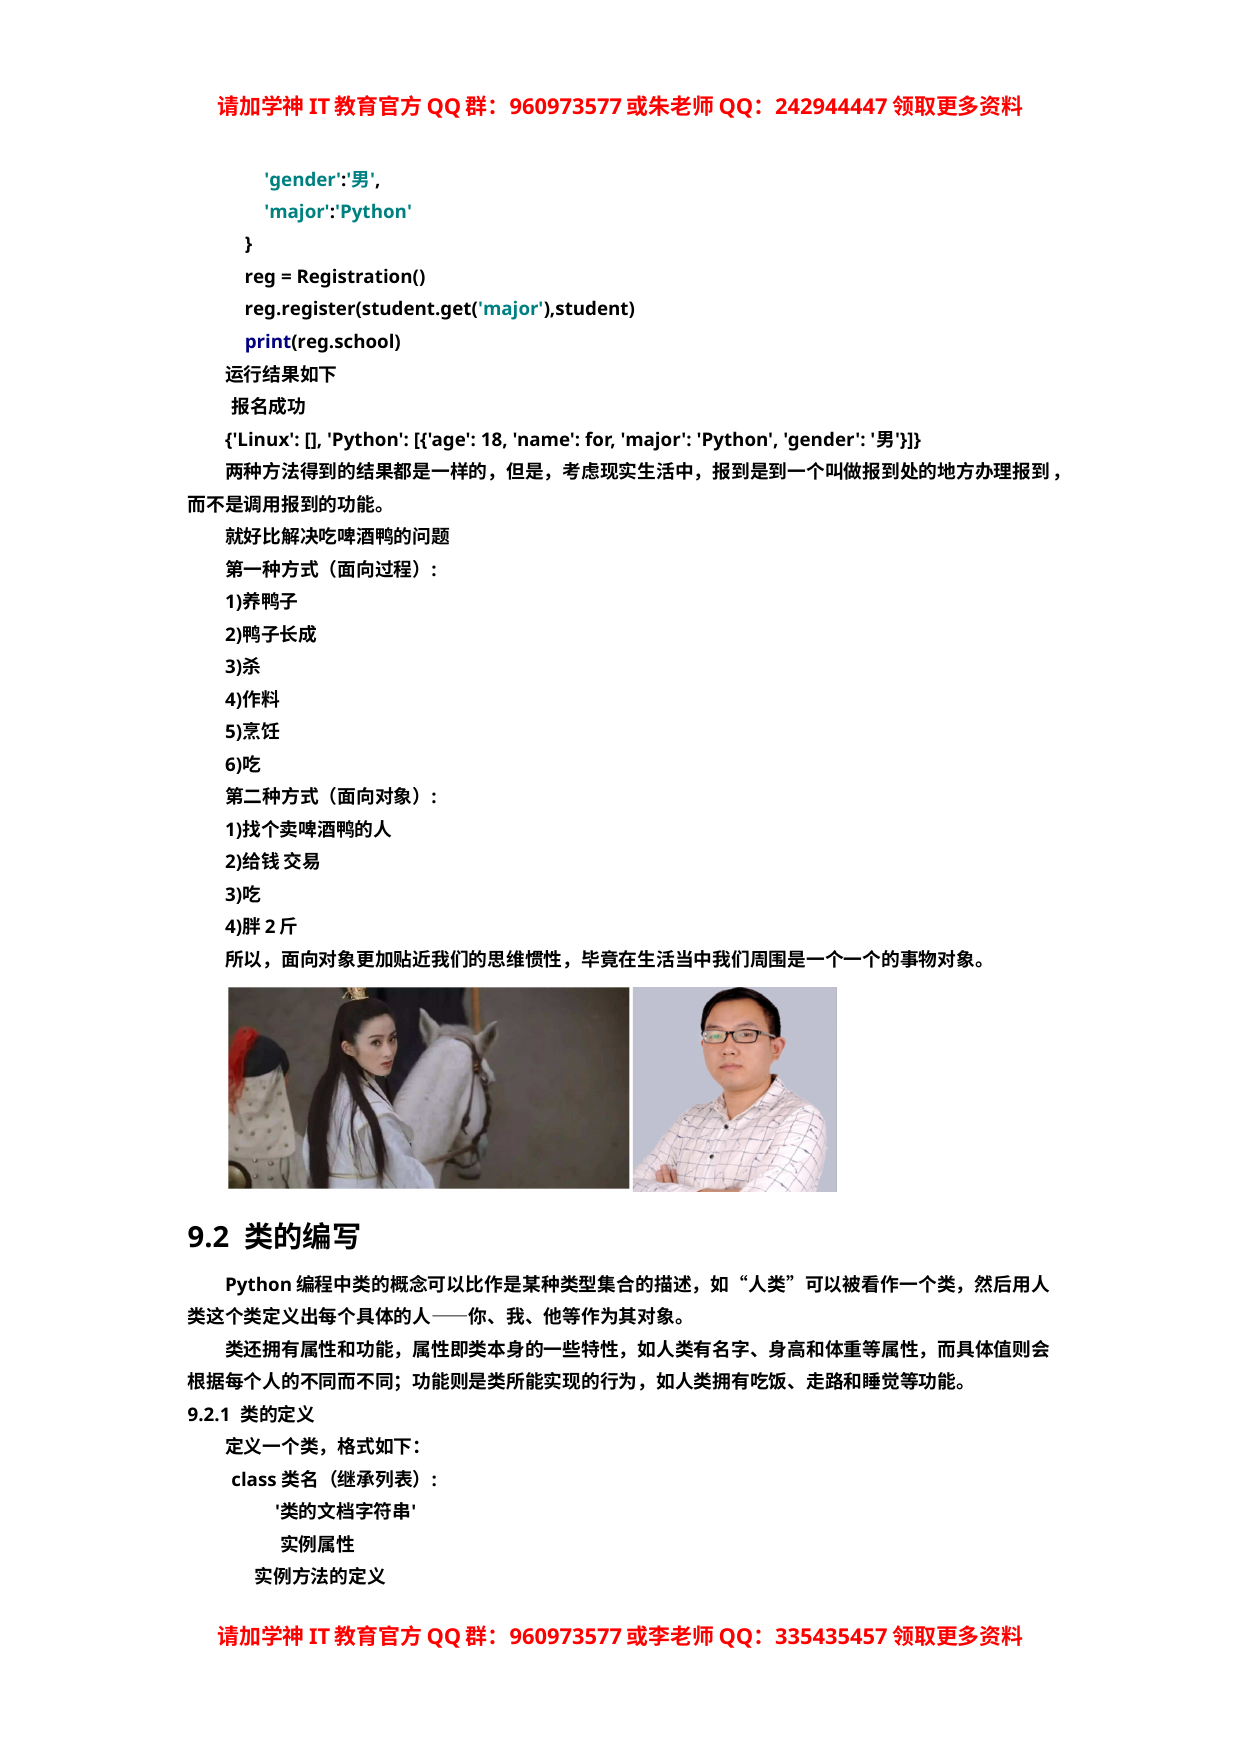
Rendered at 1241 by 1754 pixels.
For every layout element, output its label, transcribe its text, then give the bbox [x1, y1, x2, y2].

text 3)吃 [187, 877, 1053, 909]
text 两种方法得到的结果都是一样的，但是，考虑现实生活中，报到是到一个叫做报到处的地方办理报到，而不是调用报到的功能。 [187, 454, 1053, 519]
text print(reg.school) [187, 324, 1053, 357]
text 2)给钱 交易 [187, 844, 1053, 877]
text '类的文档字符串' [187, 1494, 1053, 1527]
text 5)烹饪 [187, 714, 1053, 747]
text } [187, 227, 1053, 259]
text 实例属性 [187, 1527, 1053, 1559]
text 第一种方式（面向过程）: [187, 552, 1053, 584]
text 类还拥有属性和功能，属性即类本身的一些特性，如人类有名字、身高和体重等属性，而具体值则会根据每个人的不同而不同；功能则是类所能实现的行为，如人类拥有吃饭、走路和睡觉等功能。 [187, 1332, 1053, 1397]
subtitle 9.2.1 类的定义 [187, 1397, 1053, 1429]
text 3)杀 [187, 649, 1053, 682]
text 4)胖2斤 [187, 909, 1053, 942]
text reg = Registration() [187, 259, 1053, 292]
text 所以，面向对象更加贴近我们的思维惯性，毕竟在生活当中我们周围是一个一个的事物对象。 [187, 942, 1053, 974]
text {'Linux': [], 'Python': [{'age': 18, 'name': for, 'major': 'Python', 'gender': '男'}]} [187, 422, 1053, 454]
text 'major':'Python' [187, 194, 1053, 227]
picture [225, 984, 837, 1192]
text Python编程中类的概念可以比作是某种类型集合的描述，如“人类”可以被看作一个类，然后用人类这个类定义出每个具体的人——你、我、他等作为其对象。 [187, 1267, 1053, 1332]
text 第二种方式（面向对象）: [187, 779, 1053, 812]
text 就好比解决吃啤酒鸭的问题 [187, 519, 1053, 552]
text 定义一个类，格式如下： [187, 1429, 1053, 1462]
text 2)鸭子长成 [187, 617, 1053, 649]
text reg.register(student.get('major'),student) [187, 292, 1053, 324]
text 报名成功 [187, 389, 1053, 422]
subtitle 9.2 类的编写 [187, 1202, 1053, 1267]
text class 类名（继承列表）: [187, 1462, 1053, 1494]
text 1)养鸭子 [187, 584, 1053, 617]
text 运行结果如下 [187, 357, 1053, 389]
text 1)找个卖啤酒鸭的人 [187, 812, 1053, 844]
text 实例方法的定义 [187, 1559, 1053, 1592]
text 4)作料 [187, 682, 1053, 714]
text 6)吃 [187, 747, 1053, 779]
text 'gender':'男', [187, 162, 1053, 194]
